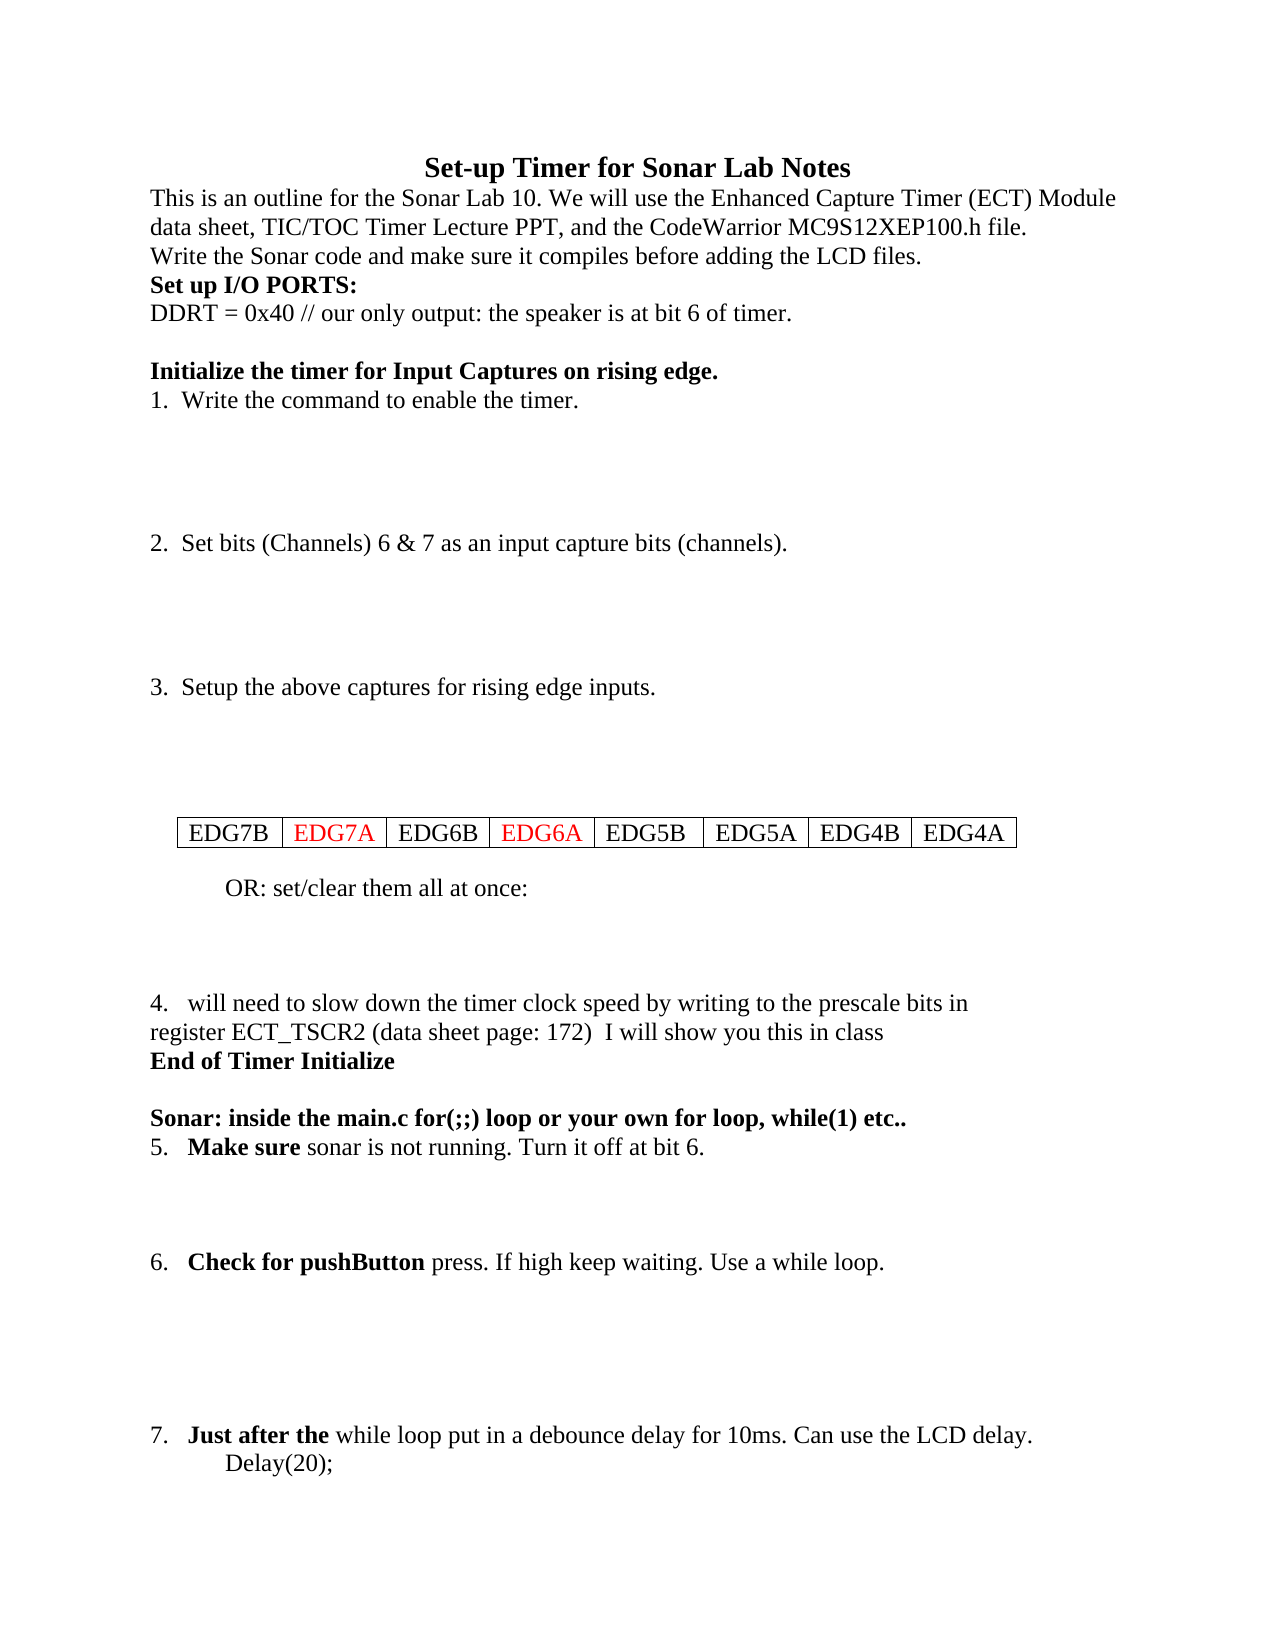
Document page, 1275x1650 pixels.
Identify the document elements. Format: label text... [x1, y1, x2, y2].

table_header EDG6A [490, 818, 594, 847]
table_header EDG5A [704, 818, 808, 847]
text Initialize the timer for Input Captures on rising edge. [150, 356, 1125, 385]
text Sonar: inside the main.c for(;;) loop or your own for loop, while(1) etc.. [150, 1103, 1125, 1132]
table_header EDG4A [912, 818, 1016, 847]
text Write the Sonar code and make sure it compiles before adding the LCD files. [150, 241, 1125, 270]
list Make sure sonar is not running. Turn it off at bit 6. [150, 1132, 1125, 1161]
text 3. Setup the above captures for rising edge inputs. [150, 672, 1125, 701]
text Set-up Timer for Sonar Lab Notes [150, 150, 1125, 183]
text DDRT = 0x40 // our only output: the speaker is at bit 6 of timer. [150, 298, 1125, 327]
table_header EDG4B [809, 818, 911, 847]
text End of Timer Initialize [150, 1046, 1125, 1075]
text 1. Write the command to enable the timer. [150, 385, 1125, 413]
list will need to slow down the timer clock speed by writing to the prescale bits in [150, 988, 1125, 1017]
table_header EDG7A [283, 818, 386, 847]
text Set up I/O PORTS: [150, 270, 1125, 298]
text This is an outline for the Sonar Lab 10. We will use the Enhanced Capture Timer (ECT) Module data sheet, TIC/TOC Timer Lecture PPT, and the CodeWarrior MC9S12XEP100.h file. [150, 183, 1125, 241]
table_header EDG7B [178, 818, 282, 847]
list Check for pushButton press. If high keep waiting. Use a while loop. [150, 1247, 1125, 1276]
text Delay(20); [150, 1448, 1125, 1477]
table_header EDG5B [595, 818, 703, 847]
list Just after the while loop put in a debounce delay for 10ms. Can use the LCD delay. [150, 1420, 1125, 1448]
text register ECT_TSCR2 (data sheet page: 172) I will show you this in class [150, 1017, 1125, 1046]
table_header EDG6B [387, 818, 489, 847]
text 2. Set bits (Channels) 6 & 7 as an input capture bits (channels). [150, 528, 1125, 557]
text OR: set/clear them all at once: [150, 873, 1125, 902]
